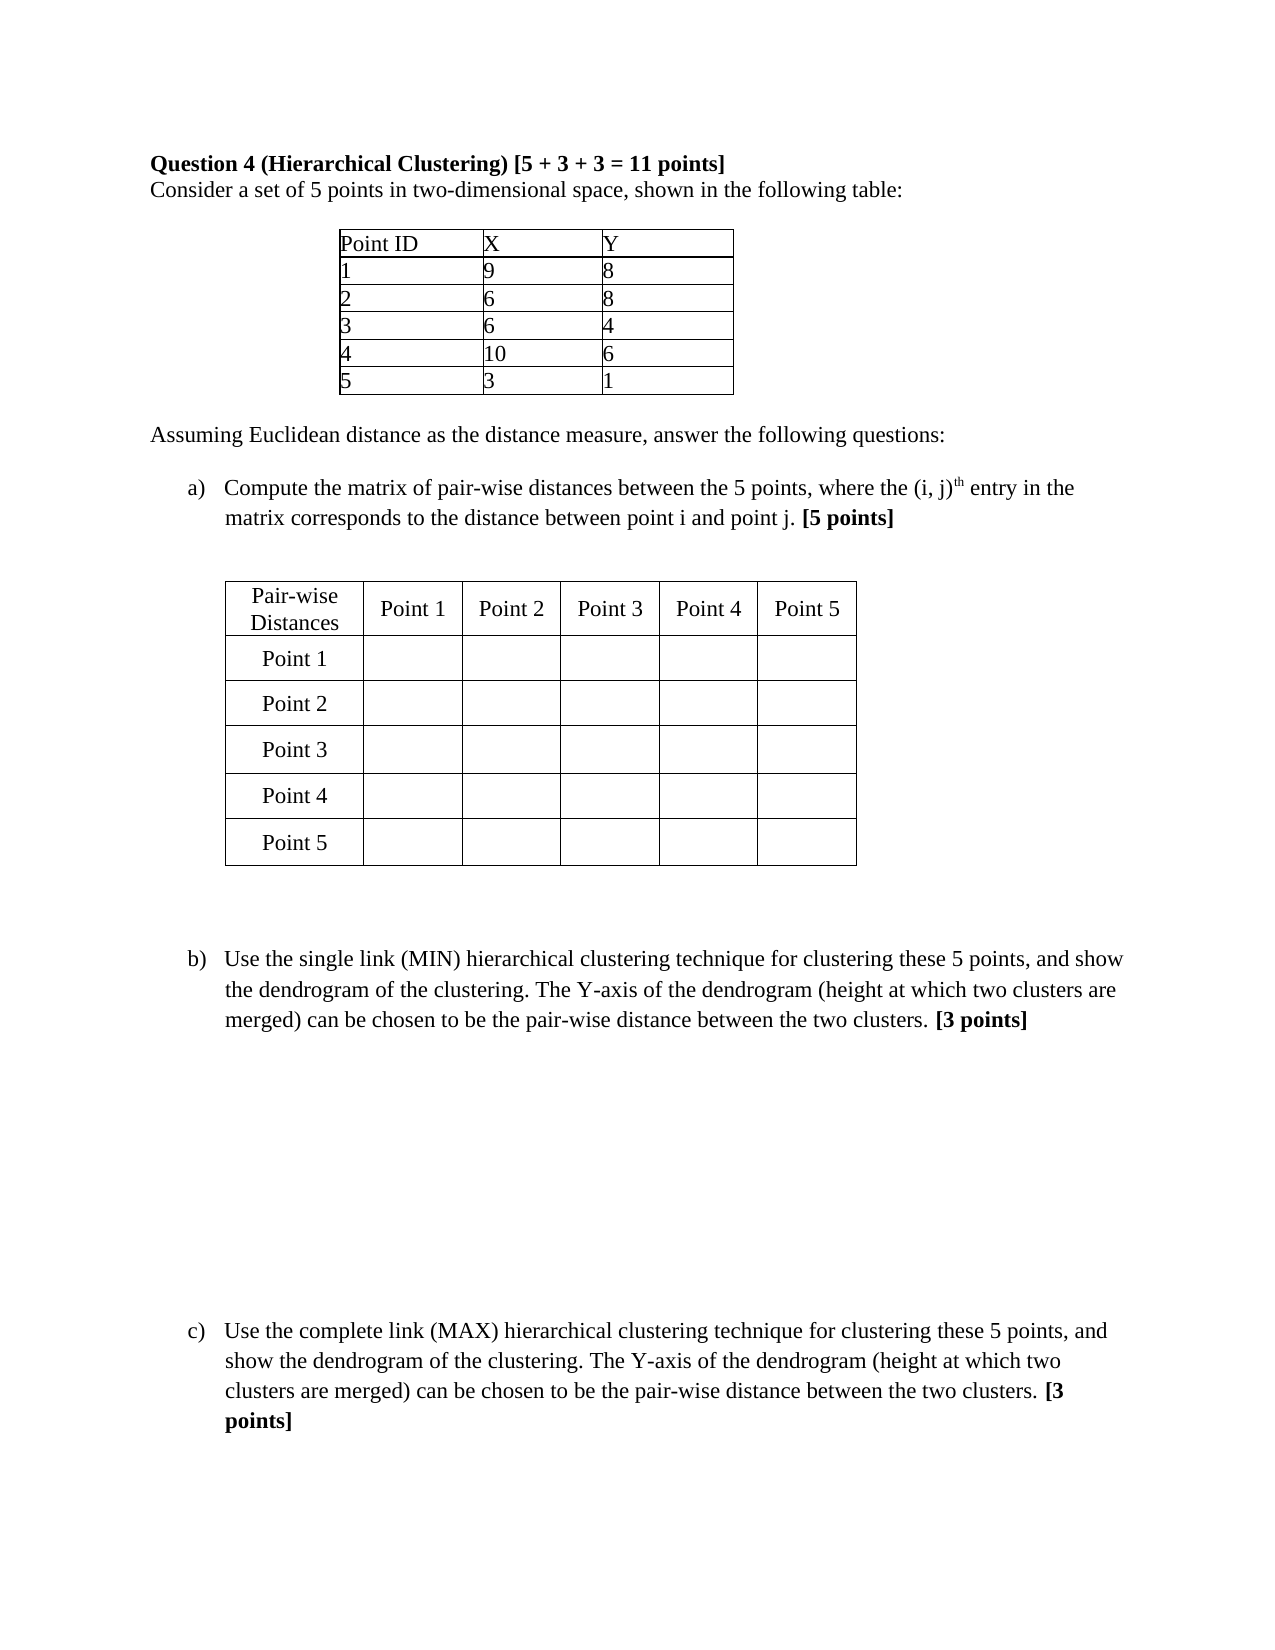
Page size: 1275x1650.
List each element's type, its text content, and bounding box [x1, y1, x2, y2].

table_cell [364, 774, 462, 818]
table_cell [364, 819, 462, 865]
table_cell Point 4 [226, 774, 363, 818]
table_cell 5 [341, 367, 483, 393]
list Use the single link (MIN) hierarchical clustering technique for clustering these 5 points, and show the dendrogram of the clustering. The Y-axis of the dendrogram (height at which two clusters are merged) can be chosen to be the pair-wise distance between the two clusters. [3 points] [187, 945, 1131, 1032]
table_cell [660, 774, 757, 818]
table_cell [463, 681, 560, 725]
table_cell 10 [484, 340, 602, 366]
table_cell [758, 681, 856, 725]
table_cell [660, 819, 757, 865]
table_header Point ID [341, 230, 483, 256]
table_cell [758, 636, 856, 680]
table_cell Point 5 [226, 819, 363, 865]
table_cell 8 [603, 285, 733, 311]
table_cell 6 [484, 312, 602, 339]
table_cell Point 3 [226, 726, 363, 773]
table_header Pair-wise Distances [226, 582, 363, 635]
table_cell [364, 681, 462, 725]
text Question 4 (Hierarchical Clustering) [5 + 3 + 3 = 11 points] [150, 150, 1131, 176]
table_header Point 3 [561, 582, 659, 635]
list Use the complete link (MAX) hierarchical clustering technique for clustering these 5 points, and show the dendrogram of the clustering. The Y-axis of the dendrogram (height at which two clusters are merged) can be chosen to be the pair-wise distance between the two clusters. [3 points] [187, 1317, 1131, 1434]
table_cell [758, 774, 856, 818]
table_cell Point 1 [226, 636, 363, 680]
table_cell 1 [341, 258, 483, 284]
table_cell 8 [603, 258, 733, 284]
table_cell [463, 774, 560, 818]
table_cell 4 [603, 312, 733, 339]
table_cell [660, 681, 757, 725]
table_cell [660, 726, 757, 773]
table_cell [758, 726, 856, 773]
table_cell Point 2 [226, 681, 363, 725]
table_header Point 5 [758, 582, 856, 635]
table_cell [561, 774, 659, 818]
table_header Point 4 [660, 582, 757, 635]
table_cell [364, 636, 462, 680]
table_cell [758, 819, 856, 865]
table_cell 1 [603, 367, 733, 393]
table_cell [561, 636, 659, 680]
table_cell [561, 681, 659, 725]
text Consider a set of 5 points in two-dimensional space, shown in the following table: [150, 176, 1131, 203]
table_cell 9 [484, 258, 602, 284]
table_cell 3 [341, 312, 483, 339]
table_cell [561, 726, 659, 773]
table_cell [660, 636, 757, 680]
table_cell [463, 636, 560, 680]
table_cell [463, 819, 560, 865]
table_cell 4 [341, 340, 483, 366]
table_header X [484, 230, 602, 256]
table_cell 3 [484, 367, 602, 393]
table_cell 2 [341, 285, 483, 311]
table_header Point 1 [364, 582, 462, 635]
table_header Point 2 [463, 582, 560, 635]
table_cell 6 [603, 340, 733, 366]
list Compute the matrix of pair-wise distances between the 5 points, where the (i, j)th entry in the matrix corresponds to the distance between point i and point j. [5 points] [187, 473, 1131, 530]
table_cell 6 [484, 285, 602, 311]
text Assuming Euclidean distance as the distance measure, answer the following questions: [150, 421, 1131, 447]
table_header Y [603, 230, 733, 256]
table_cell [364, 726, 462, 773]
table_cell [561, 819, 659, 865]
table_cell [463, 726, 560, 773]
